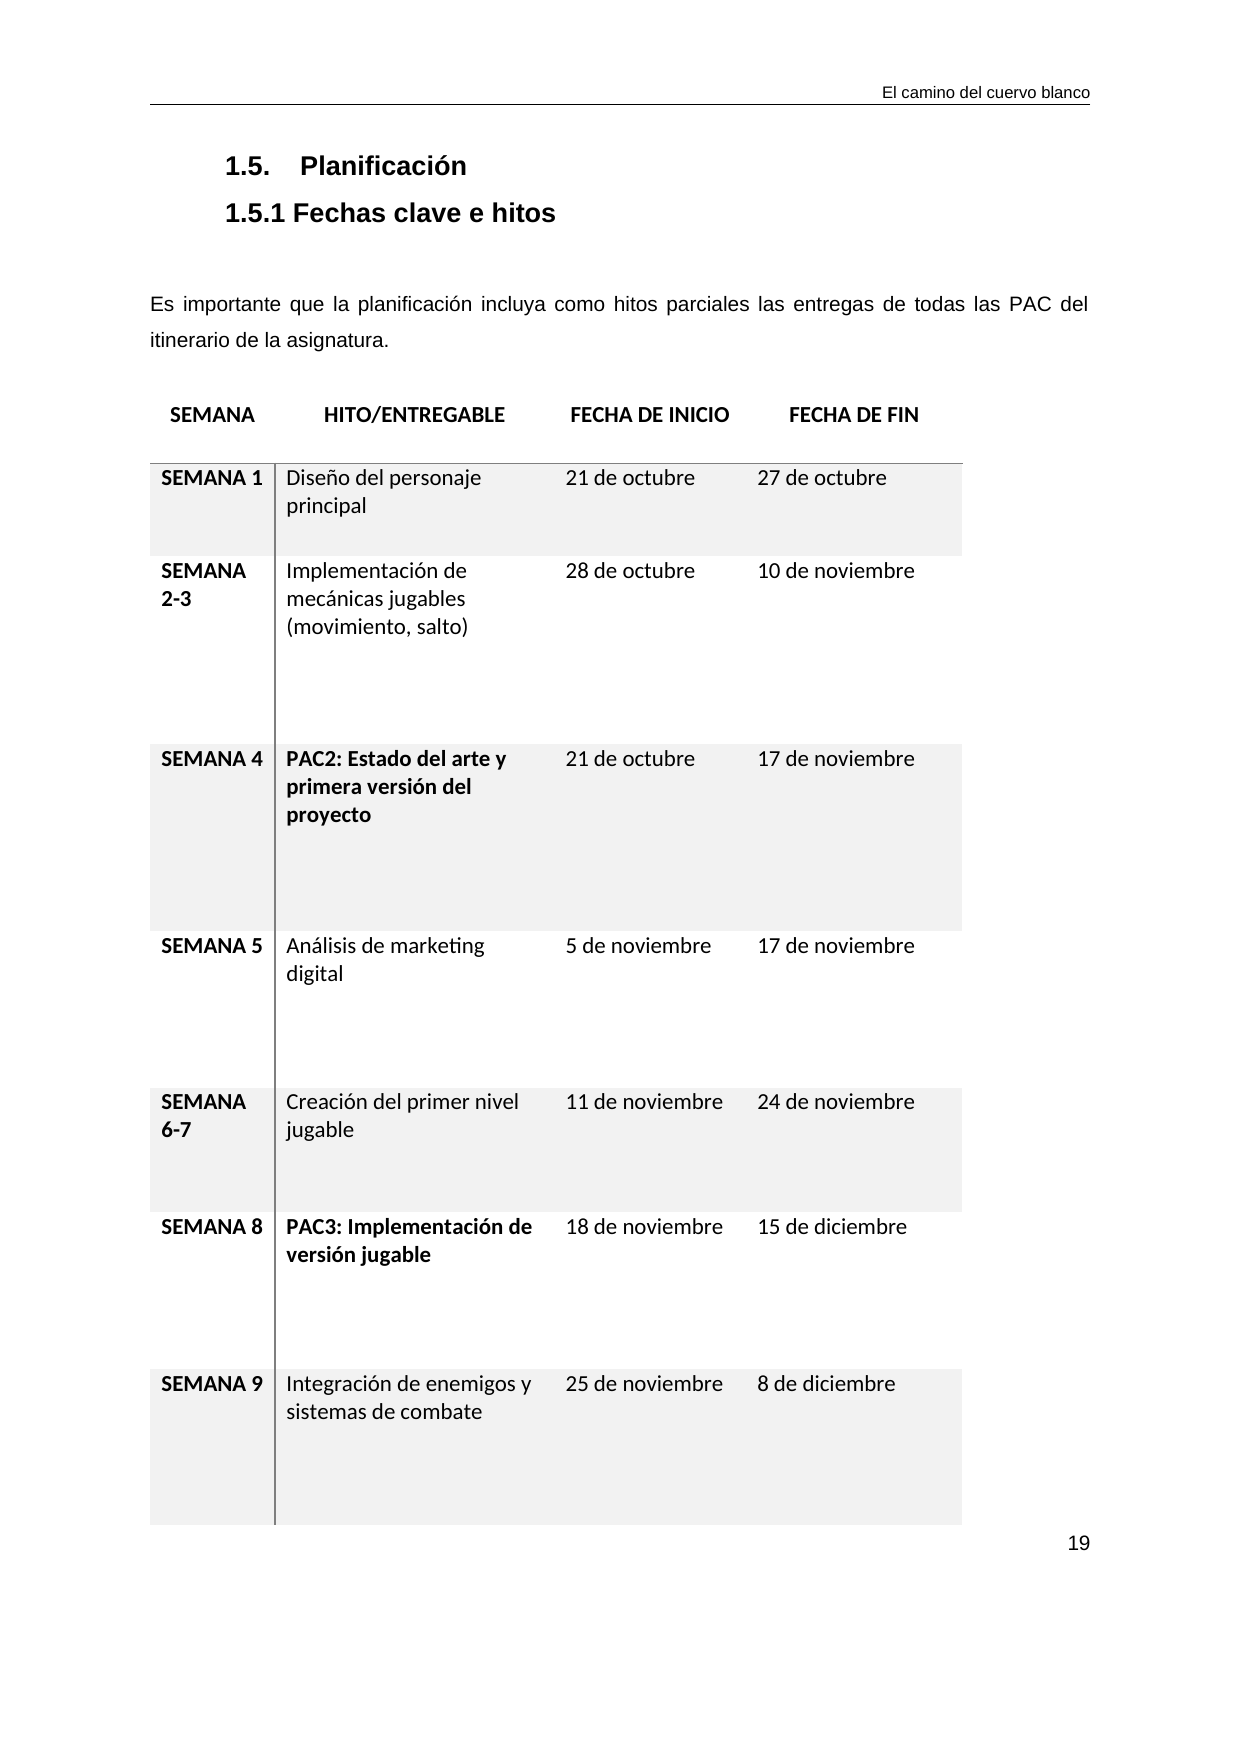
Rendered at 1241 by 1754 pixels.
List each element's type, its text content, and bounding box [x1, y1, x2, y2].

table_cell 8 de diciembre [746, 1369, 962, 1525]
table_cell Implementación de mecánicas jugables (movimiento, salto) [276, 556, 554, 744]
table_header Semana [150, 400, 275, 462]
table_cell Semana 6-7 [150, 1088, 274, 1212]
table_cell Semana 4 [150, 744, 274, 931]
table_cell Semana 5 [150, 931, 274, 1087]
table_cell 15 de diciembre [746, 1213, 962, 1369]
table_cell PAC2: Estado del arte y primera versión del proyecto [276, 744, 554, 931]
table_cell Semana 1 [150, 464, 274, 556]
table_cell PAC3: Implementación de versión jugable [276, 1213, 554, 1369]
table_header Fecha de fin [746, 400, 962, 462]
table_cell Análisis de marketing digital [276, 931, 554, 1087]
table_header Fecha de inicio [554, 400, 746, 462]
subtitle Planificación [225, 150, 1090, 181]
table_cell Semana 8 [150, 1213, 274, 1369]
table_cell 17 de noviembre [746, 931, 962, 1087]
table_cell Creación del primer nivel jugable [276, 1088, 554, 1212]
table_cell Semana 2-3 [150, 556, 274, 744]
table_cell Semana 9 [150, 1369, 274, 1525]
table_cell 10 de noviembre [746, 556, 962, 744]
table_cell 24 de noviembre [746, 1088, 962, 1212]
table_cell Integración de enemigos y sistemas de combate [276, 1369, 554, 1525]
subtitle 1.5.1 Fechas clave e hitos [225, 197, 1090, 228]
table_cell Diseño del personaje principal [276, 464, 554, 556]
table_cell 5 de noviembre [554, 931, 746, 1087]
table_header Hito/Entregable [275, 400, 554, 462]
table_cell 21 de octubre [554, 744, 746, 931]
table_cell 17 de noviembre [746, 744, 962, 931]
table_cell 28 de octubre [554, 556, 746, 744]
text Es importante que la planificación incluya como hitos parciales las entregas de todas las PAC del itinerario de la asignatura. [150, 292, 1090, 352]
table_cell 11 de noviembre [554, 1088, 746, 1212]
table_cell 25 de noviembre [554, 1369, 746, 1525]
table_cell 18 de noviembre [554, 1213, 746, 1369]
table_cell 21 de octubre [554, 464, 746, 556]
table_cell 27 de octubre [746, 464, 962, 556]
